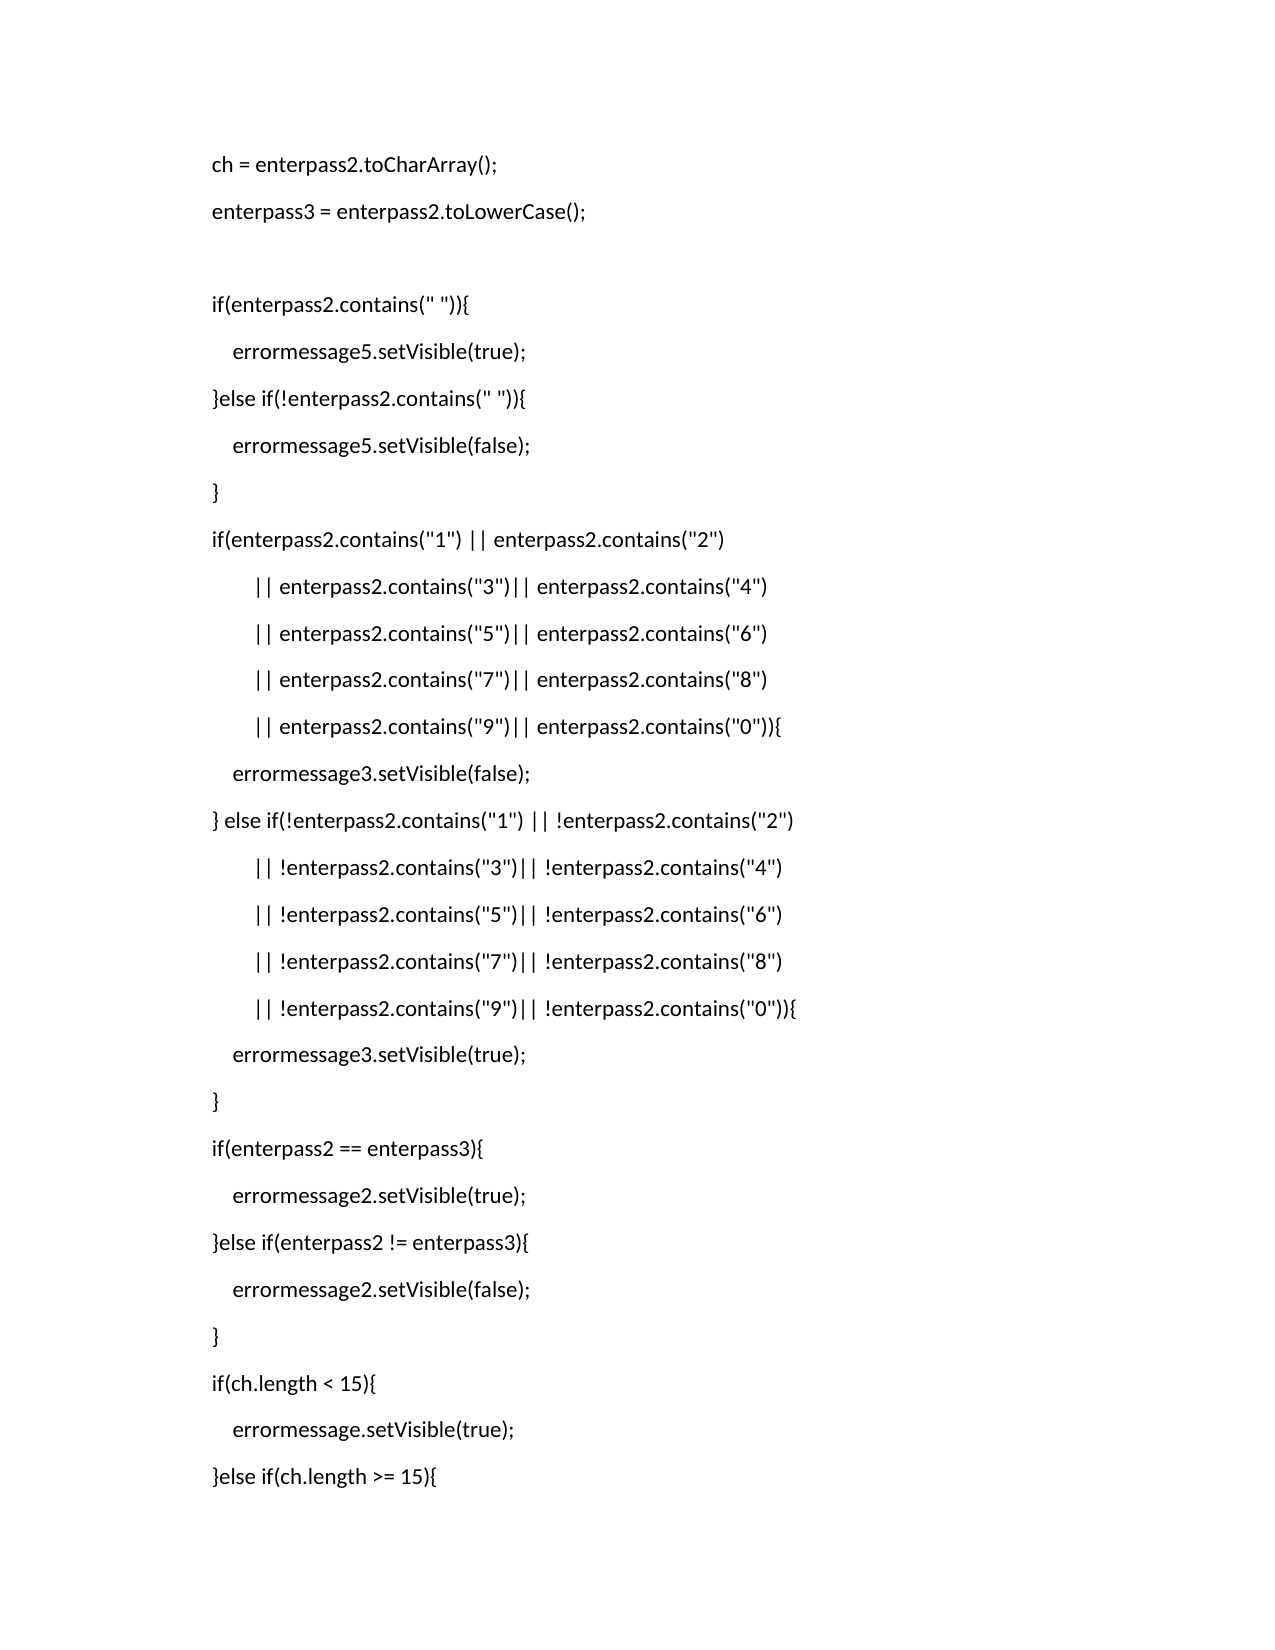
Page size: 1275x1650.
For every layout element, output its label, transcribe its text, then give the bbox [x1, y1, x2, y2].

text if(enterpass2.contains(" ")){ [150, 291, 1125, 319]
text ch = enterpass2.toCharArray(); [150, 150, 1125, 178]
text || enterpass2.contains("7")|| enterpass2.contains("8") [150, 666, 1125, 694]
text if(enterpass2.contains("1") || enterpass2.contains("2") [150, 525, 1125, 553]
text errormessage5.setVisible(true); [150, 337, 1125, 366]
text errormessage5.setVisible(false); [150, 431, 1125, 459]
text || !enterpass2.contains("9")|| !enterpass2.contains("0")){ [150, 994, 1125, 1022]
text || enterpass2.contains("9")|| enterpass2.contains("0")){ [150, 712, 1125, 741]
text || !enterpass2.contains("7")|| !enterpass2.contains("8") [150, 947, 1125, 975]
text } [150, 1087, 1125, 1116]
text } else if(!enterpass2.contains("1") || !enterpass2.contains("2") [150, 806, 1125, 834]
text errormessage2.setVisible(true); [150, 1181, 1125, 1209]
text || enterpass2.contains("3")|| enterpass2.contains("4") [150, 572, 1125, 600]
text enterpass3 = enterpass2.toLowerCase(); [150, 197, 1125, 225]
text || !enterpass2.contains("3")|| !enterpass2.contains("4") [150, 853, 1125, 881]
text if(enterpass2 == enterpass3){ [150, 1134, 1125, 1162]
text errormessage.setVisible(true); [150, 1416, 1125, 1444]
text } [150, 1322, 1125, 1350]
text errormessage3.setVisible(false); [150, 759, 1125, 787]
text errormessage3.setVisible(true); [150, 1041, 1125, 1069]
text if(ch.length < 15){ [150, 1369, 1125, 1397]
text || enterpass2.contains("5")|| enterpass2.contains("6") [150, 619, 1125, 647]
text }else if(ch.length >= 15){ [150, 1462, 1125, 1491]
text errormessage2.setVisible(false); [150, 1275, 1125, 1303]
text } [150, 478, 1125, 506]
text || !enterpass2.contains("5")|| !enterpass2.contains("6") [150, 900, 1125, 928]
text }else if(enterpass2 != enterpass3){ [150, 1228, 1125, 1256]
text }else if(!enterpass2.contains(" ")){ [150, 384, 1125, 412]
